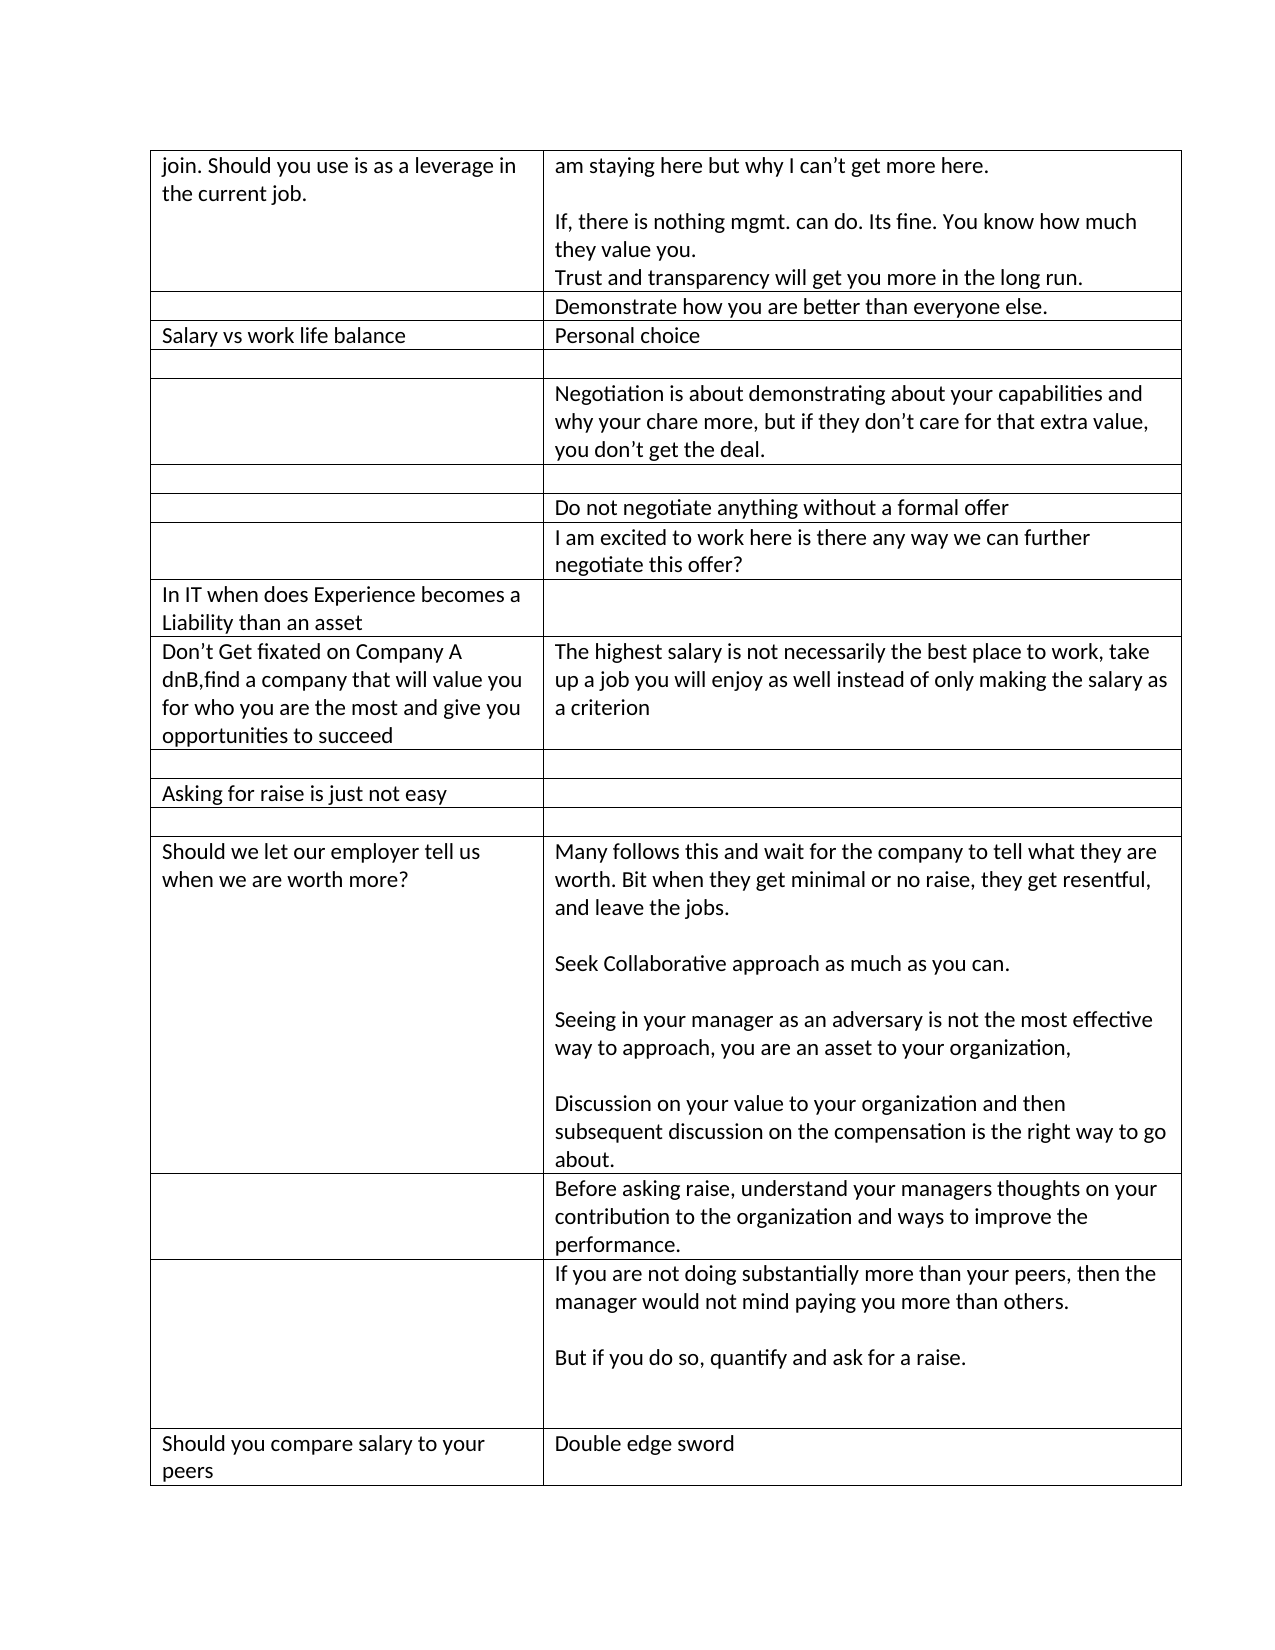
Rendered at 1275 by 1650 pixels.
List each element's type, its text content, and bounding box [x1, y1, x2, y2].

table_cell Personal choice [544, 321, 1181, 349]
table_cell The highest salary is not necessarily the best place to work, take up a job you will enjoy as well instead of only making the salary as a criterion [544, 637, 1181, 749]
table_cell In IT when does Experience becomes a Liability than an asset [151, 580, 543, 636]
table_cell Do not negotiate anything without a formal offer [544, 494, 1181, 522]
table_cell [151, 379, 543, 463]
table_cell [544, 779, 1181, 807]
table_cell Salary vs work life balance [151, 321, 543, 349]
table_cell [151, 1260, 543, 1428]
table_cell [544, 808, 1181, 836]
table_cell [544, 750, 1181, 778]
table_cell Negotiation is about demonstrating about your capabilities and why your chare more, but if they don’t care for that extra value, you don’t get the deal. [544, 379, 1181, 463]
table_cell [151, 1174, 543, 1258]
table_cell [151, 350, 543, 378]
table_cell [151, 494, 543, 522]
table_cell [151, 523, 543, 579]
table_cell [544, 465, 1181, 492]
table_cell Many follows this and wait for the company to tell what they are worth. Bit when they get minimal or no raise, they get resentful, and leave the jobs. Seek Collaborative approach as much as you can. Seeing in your manager as an adversary is not the most effective way to approach, you are an asset to your organization, Discussion on your value to your organization and then subsequent discussion on the compensation is the right way to go about. [544, 837, 1181, 1173]
table_cell I am excited to work here is there any way we can further negotiate this offer? [544, 523, 1181, 579]
table_cell Before asking raise, understand your managers thoughts on your contribution to the organization and ways to improve the performance. [544, 1174, 1181, 1258]
table_cell [544, 580, 1181, 636]
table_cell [544, 151, 1181, 291]
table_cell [544, 1429, 1181, 1485]
table_cell [151, 750, 543, 778]
table_cell If you are not doing substantially more than your peers, then the manager would not mind paying you more than others. But if you do so, quantify and ask for a raise. [544, 1260, 1181, 1428]
table_cell [151, 808, 543, 836]
table_cell [151, 465, 543, 492]
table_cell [151, 1429, 543, 1485]
table_cell Don’t Get fixated on Company A dnB,find a company that will value you for who you are the most and give you opportunities to succeed [151, 637, 543, 749]
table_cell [151, 151, 543, 291]
table_cell [544, 350, 1181, 378]
table_cell Should we let our employer tell us when we are worth more? [151, 837, 543, 1173]
table_cell [151, 292, 543, 320]
table_cell Asking for raise is just not easy [151, 779, 543, 807]
table_cell Demonstrate how you are better than everyone else. [544, 292, 1181, 320]
